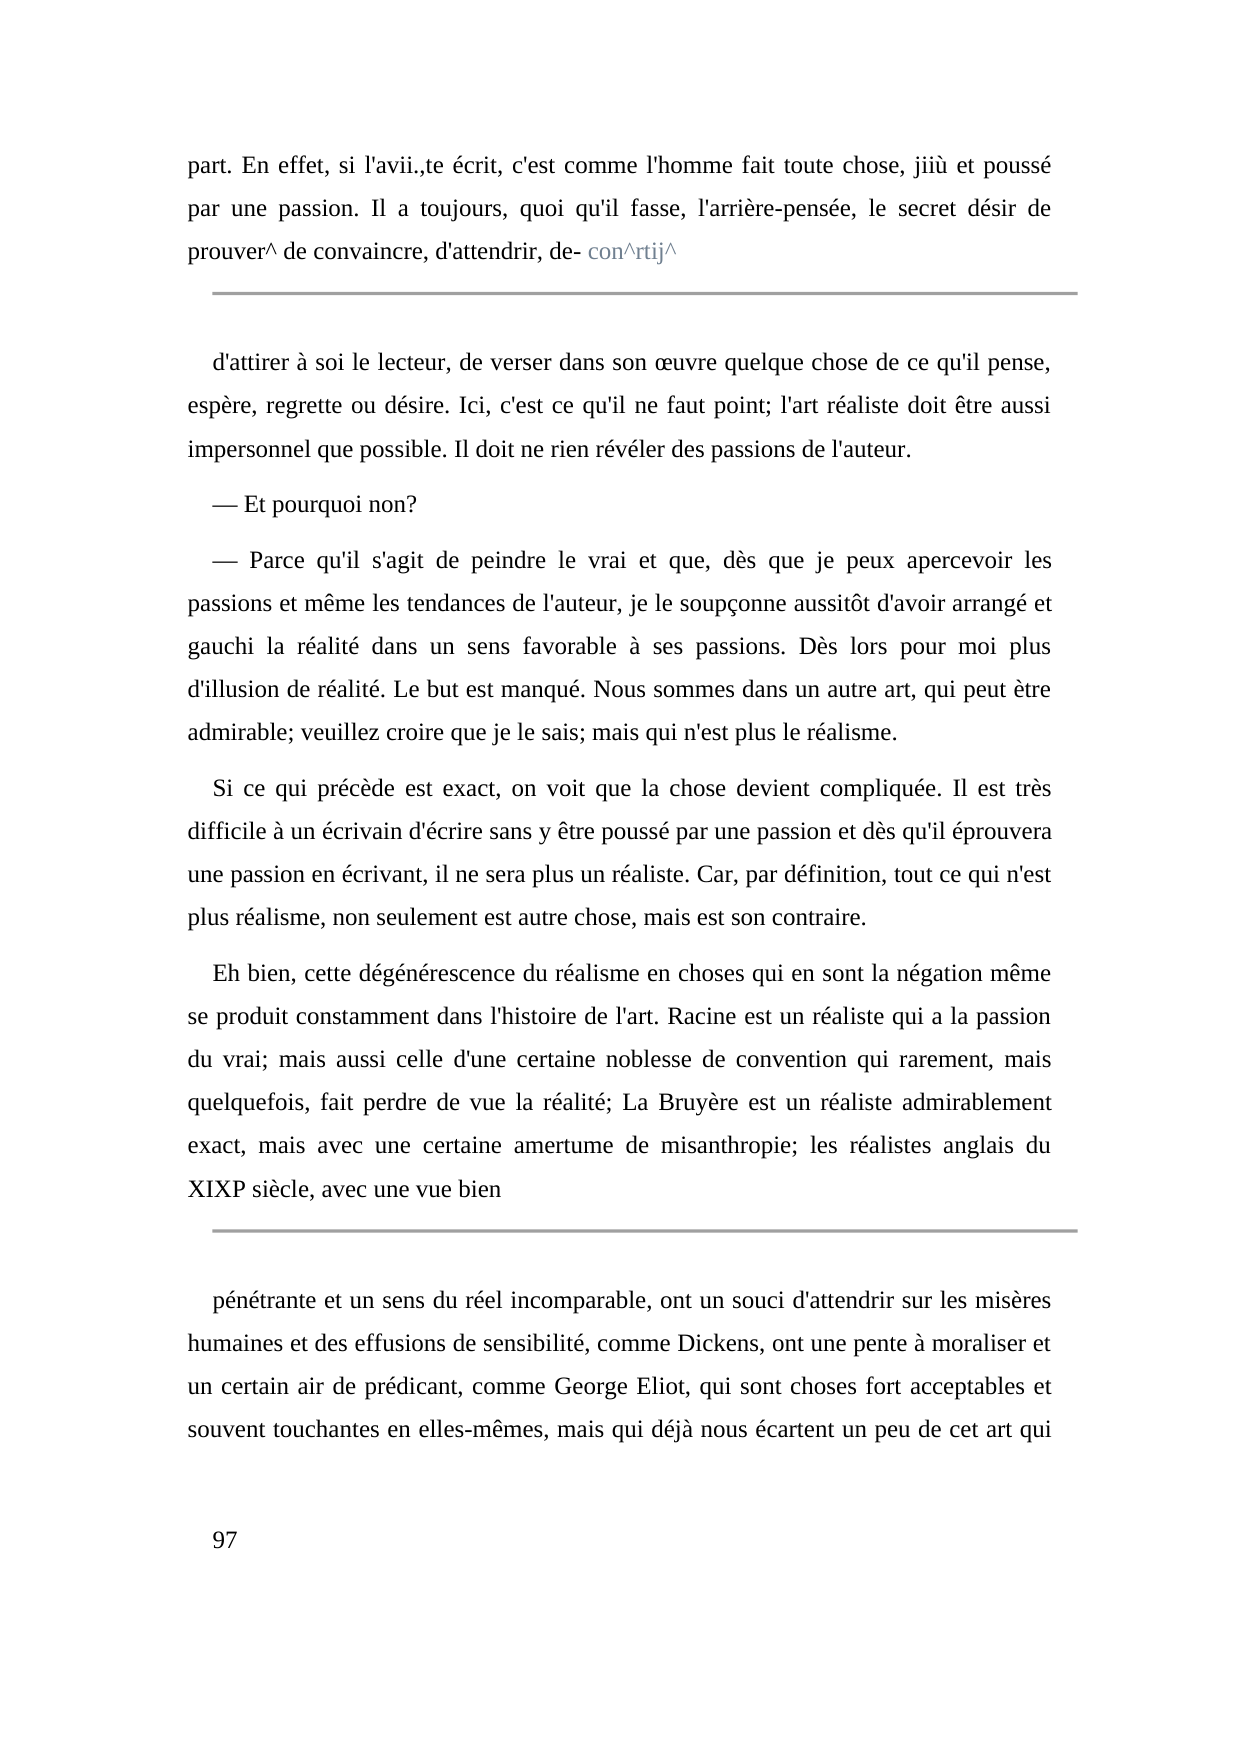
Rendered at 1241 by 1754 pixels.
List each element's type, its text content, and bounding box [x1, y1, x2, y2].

text d'attirer à soi le lecteur, de verser dans son œuvre quelque chose de ce qu'il pense, espère, regrette ou désire. Ici, c'est ce qu'il ne faut point; l'art réaliste doit être aussi impersonnel que possible. Il doit ne rien révéler des passions de l'auteur. [187, 347, 1053, 462]
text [187, 1285, 1053, 1443]
text Eh bien, cette dégénérescence du réalisme en choses qui en sont la négation même se produit constamment dans l'histoire de l'art. Racine est un réaliste qui a la passion du vrai; mais aussi celle d'une certaine noblesse de convention qui rarement, mais quelquefois, fait perdre de vue la réalité; La Bruyère est un réaliste admirablement exact, mais avec une certaine amertume de misanthropie; les réalistes anglais du XIXP siècle, avec une vue bien [187, 958, 1053, 1202]
text — Et pourquoi non? [187, 489, 1053, 518]
text Si ce qui précède est exact, on voit que la chose devient compliquée. Il est très difficile à un écrivain d'écrire sans y être poussé par une passion et dès qu'il éprouvera une passion en écrivant, il ne sera plus un réaliste. Car, par définition, tout ce qui n'est plus réalisme, non seulement est autre chose, mais est son contraire. [187, 773, 1053, 931]
text — Parce qu'il s'agit de peindre le vrai et que, dès que je peux apercevoir les passions et même les tendances de l'auteur, je le soupçonne aussitôt d'avoir arrangé et gauchi la réalité dans un sens favorable à ses passions. Dès lors pour moi plus d'illusion de réalité. Le but est manqué. Nous sommes dans un autre art, qui peut ètre admirable; veuillez croire que je le sais; mais qui n'est plus le réalisme. [187, 545, 1053, 746]
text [187, 150, 1053, 265]
